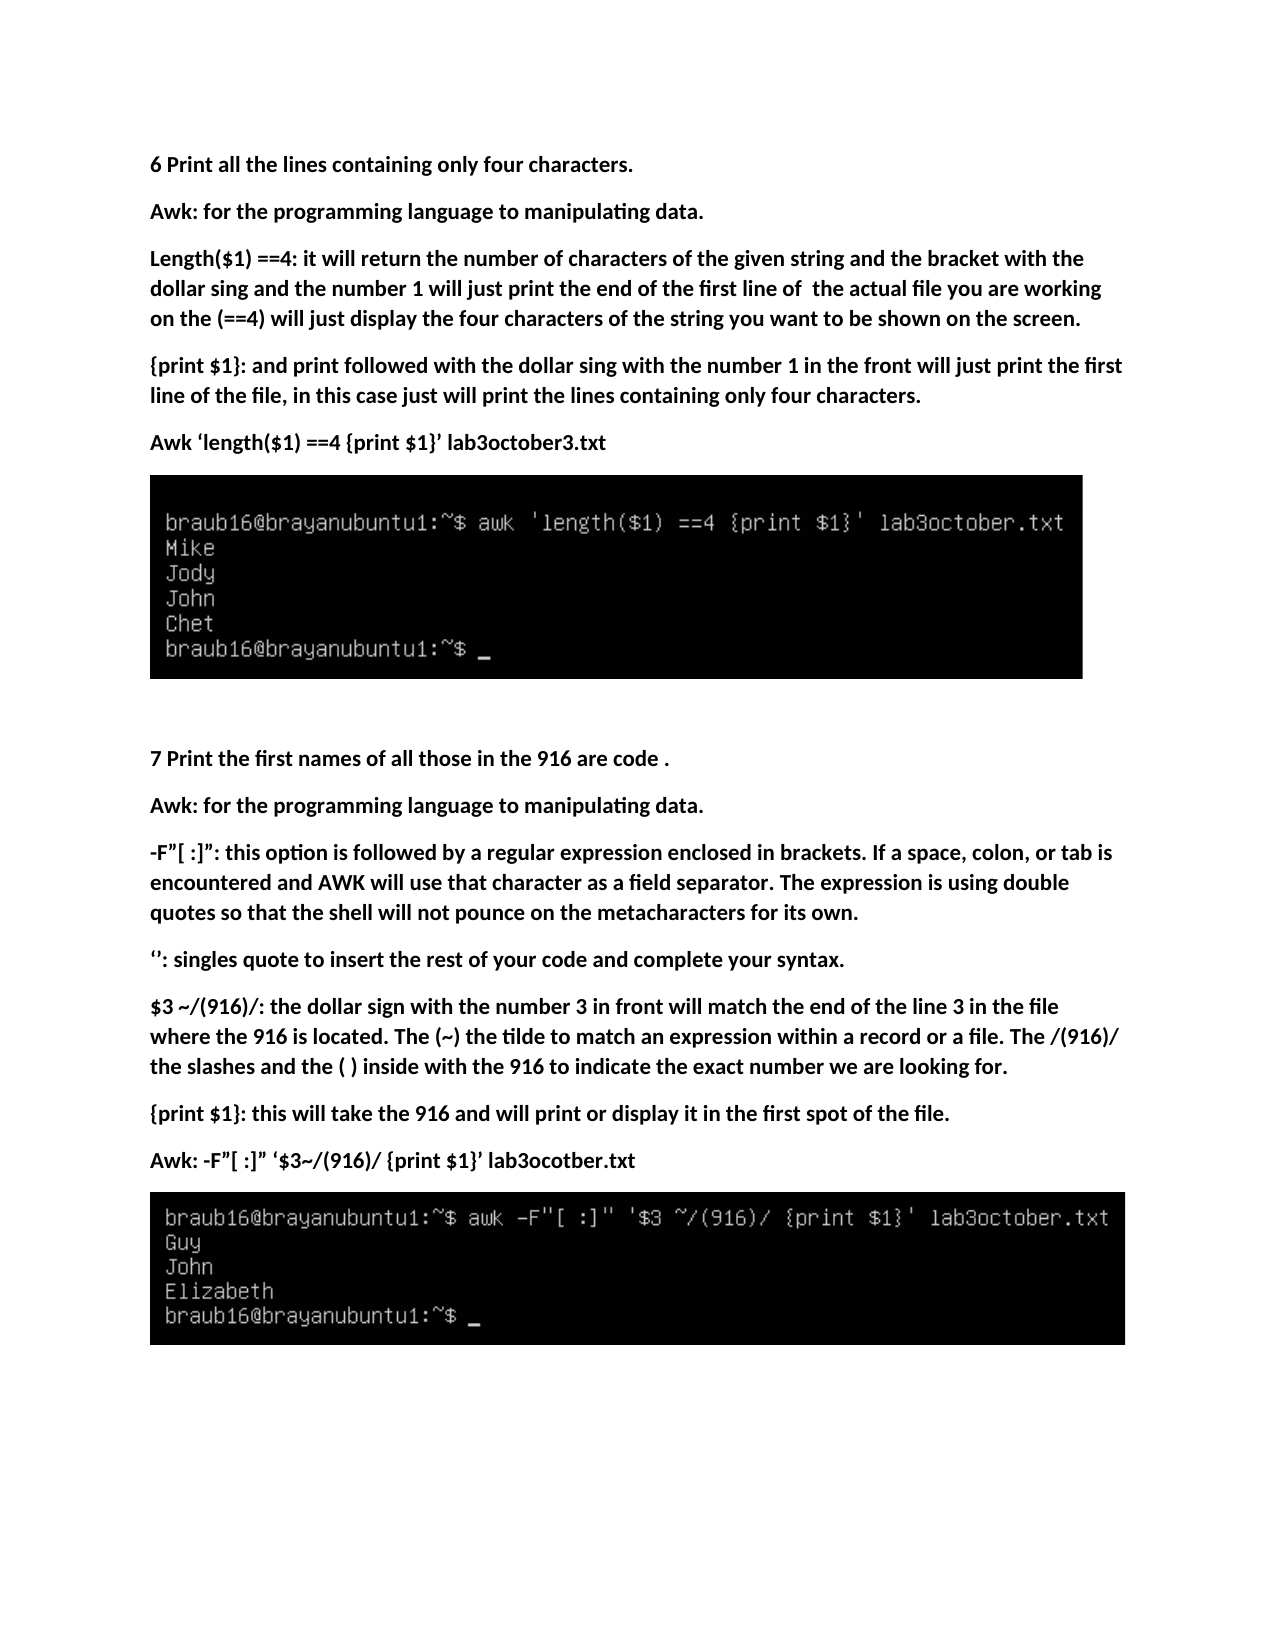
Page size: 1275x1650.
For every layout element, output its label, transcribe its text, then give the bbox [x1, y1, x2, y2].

picture [150, 475, 1083, 679]
picture [150, 1192, 1125, 1345]
text Awk ‘length($1) ==4 {print $1}’ lab3october3.txt [150, 428, 1125, 456]
text Length($1) ==4: it will return the number of characters of the given string and the bracket with the dollar sing and the number 1 will just print the end of the first line of the actual file you are working on the (==4) will just display the four characters of the string you want to be shown on the screen. [150, 244, 1125, 332]
text $3 ~/(916)/: the dollar sign with the number 3 in front will match the end of the line 3 in the file where the 916 is located. The (~) the tilde to match an expression within a record or a file. The /(916)/ the slashes and the ( ) inside with the 916 to indicate the exact number we are looking for. [150, 992, 1125, 1080]
text Awk: for the programming language to manipulating data. [150, 197, 1125, 225]
text -F”[ :]”: this option is followed by a regular expression enclosed in brackets. If a space, colon, or tab is encountered and AWK will use that character as a field separator. The expression is using double quotes so that the shell will not pounce on the metacharacters for its own. [150, 838, 1125, 926]
text {print $1}: this will take the 916 and will print or display it in the first spot of the file. [150, 1099, 1125, 1127]
text Awk: for the programming language to manipulating data. [150, 791, 1125, 819]
text ‘’: singles quote to insert the rest of your code and complete your syntax. [150, 945, 1125, 973]
text 7 Print the first names of all those in the 916 are code . [150, 744, 1125, 772]
text 6 Print all the lines containing only four characters. [150, 150, 1125, 178]
text {print $1}: and print followed with the dollar sing with the number 1 in the front will just print the first line of the file, in this case just will print the lines containing only four characters. [150, 351, 1125, 409]
text Awk: -F”[ :]” ‘$3~/(916)/ {print $1}’ lab3ocotber.txt [150, 1146, 1125, 1174]
